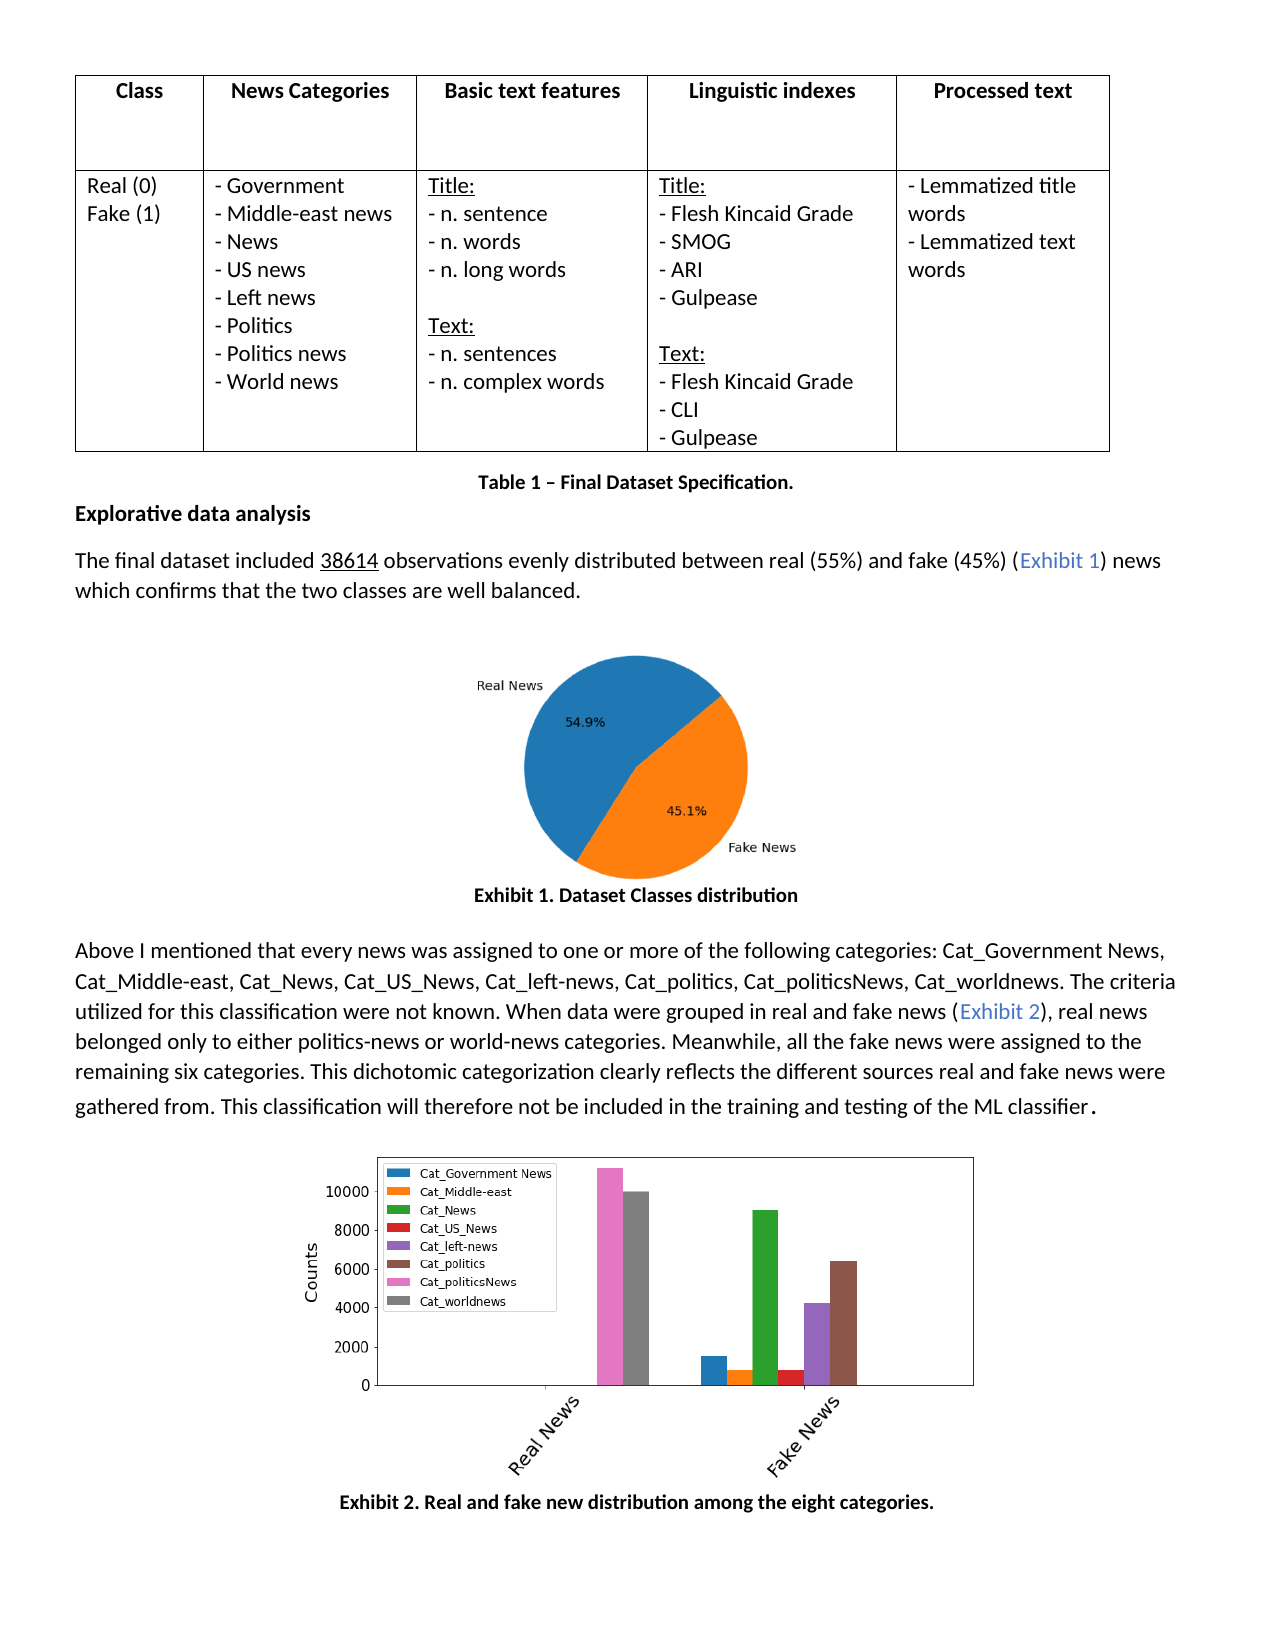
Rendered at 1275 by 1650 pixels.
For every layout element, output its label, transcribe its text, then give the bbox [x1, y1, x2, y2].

table_cell Title: - n. sentence - n. words - n. long words Text: - n. sentences - n. complex words [417, 171, 647, 451]
text Above I mentioned that every news was assigned to one or more of the following categories: Cat_Government News, Cat_Middle-east, Cat_News, Cat_US_News, Cat_left-news, Cat_politics, Cat_politicsNews, Cat_worldnews. The criteria utilized for this classification were not known. When data were grouped in real and fake news (Exhibit 2), real news belonged only to either politics-news or world-news categories. Meanwhile, all the fake news were assigned to the remaining six categories. This dichotomic categorization clearly reflects the different sources real and fake news were gathered from. This classification will therefore not be included in the training and testing of the ML classifier. [75, 937, 1200, 1121]
picture [293, 1146, 983, 1491]
table_header Linguistic indexes [648, 76, 896, 170]
picture [467, 649, 806, 881]
table_header Basic text features [417, 76, 647, 170]
text Explorative data analysis [75, 499, 1200, 527]
table_cell Title: - Flesh Kincaid Grade - SMOG - ARI - Gulpease Text: - Flesh Kincaid Grade - CLI - Gulpease [648, 171, 896, 451]
text The final dataset included 38614 observations evenly distributed between real (55%) and fake (45%) (Exhibit 1) news which confirms that the two classes are well balanced. [75, 546, 1200, 604]
table_cell - Lemmatized title words - Lemmatized text words [897, 171, 1109, 451]
table_header Processed text [897, 76, 1109, 170]
table_header Class [76, 76, 203, 170]
table_cell - Government - Middle-east news - News - US news - Left news - Politics - Politics news - World news [204, 171, 416, 451]
table_cell Real (0) Fake (1) [76, 171, 203, 451]
table_header News Categories [204, 76, 416, 170]
